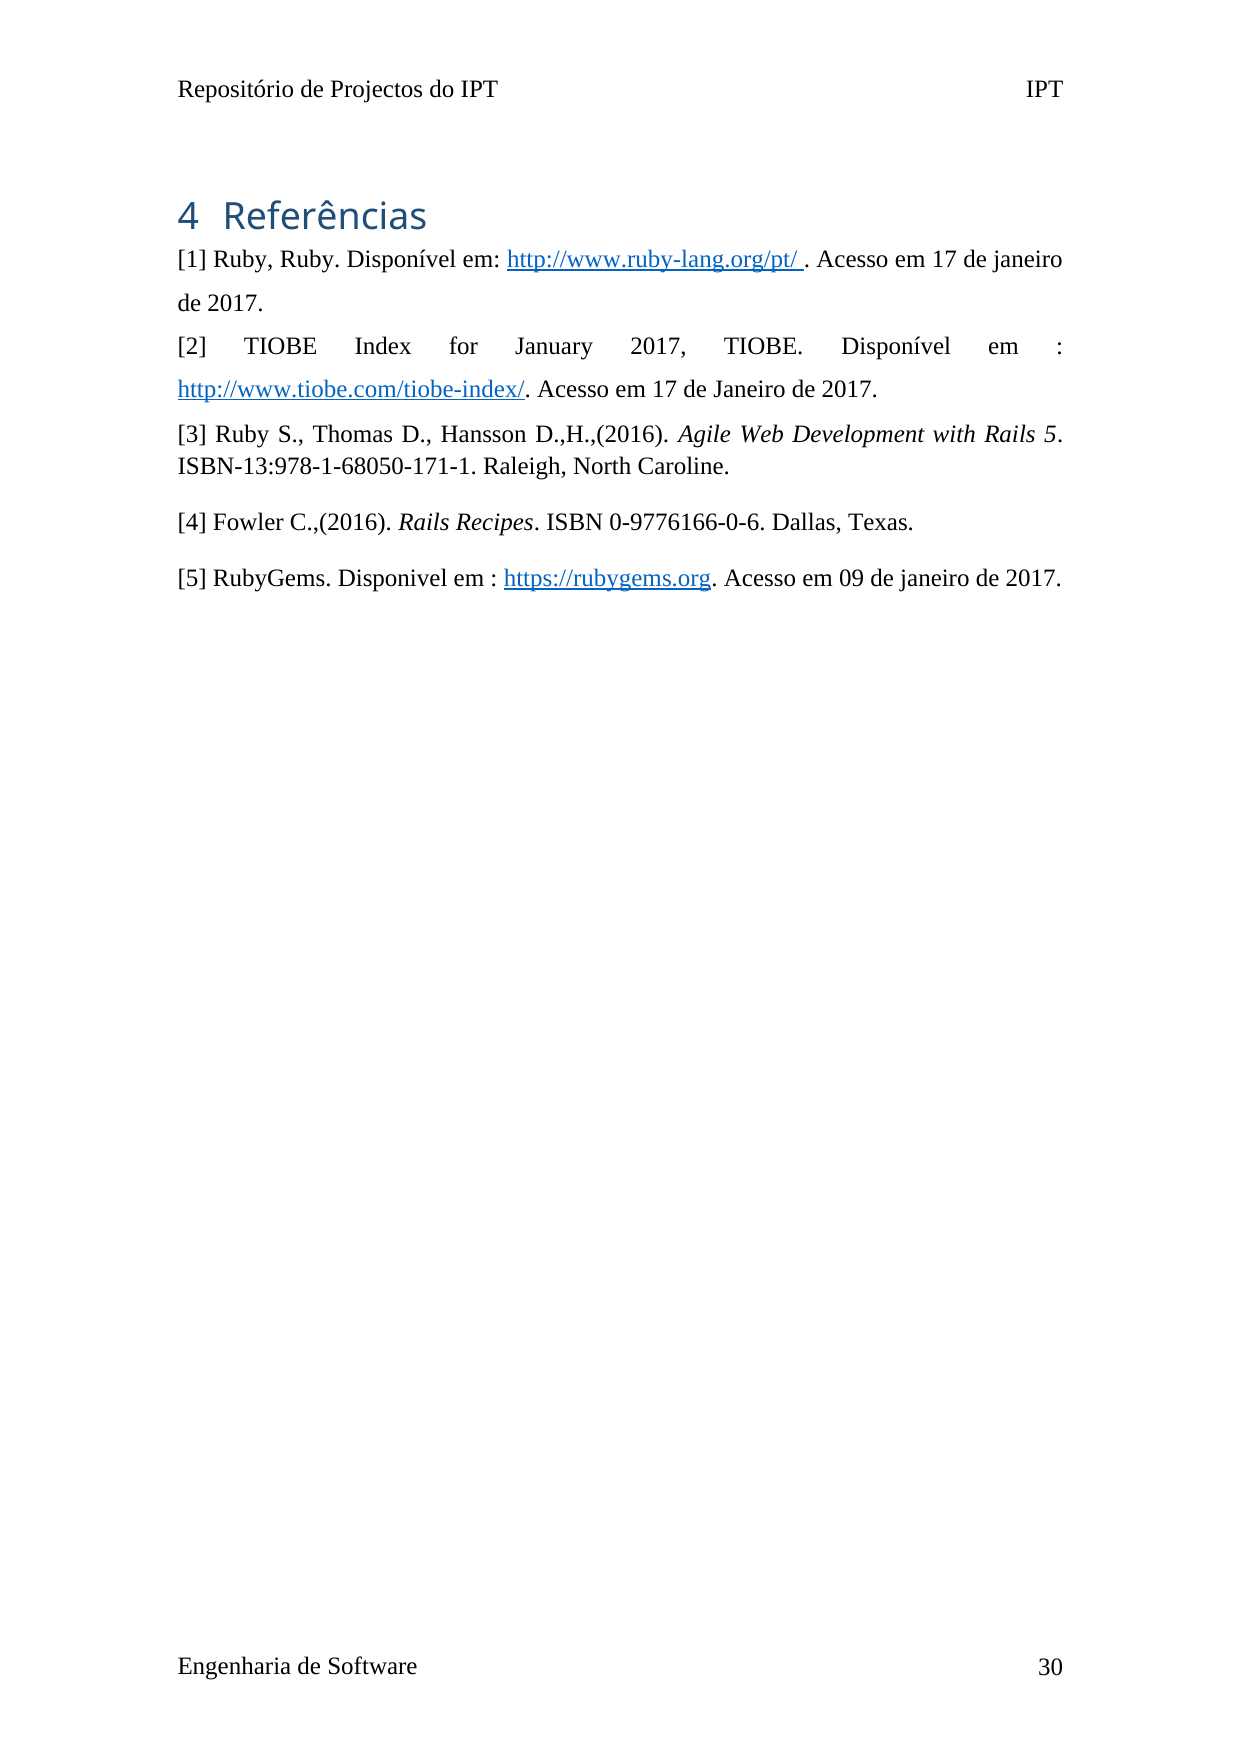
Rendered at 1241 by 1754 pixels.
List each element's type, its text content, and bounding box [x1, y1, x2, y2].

text [3] Ruby S., Thomas D., Hansson D.,H.,(2016). Agile Web Development with Rails 5. ISBN-13:978-1-68050-171-1. Raleigh, North Caroline. [177, 417, 1063, 479]
text [2] TIOBE Index for January 2017, TIOBE. Disponível em : http://www.tiobe.com/tiobe-index/. Acesso em 17 de Janeiro de 2017. [177, 331, 1063, 403]
subtitle Referências [177, 189, 1063, 240]
text [1] Ruby, Ruby. Disponível em: http://www.ruby-lang.org/pt/ . Acesso em 17 de janeiro de 2017. [177, 244, 1063, 316]
text [5] RubyGems. Disponivel em : https://rubygems.org. Acesso em 09 de janeiro de 2017. [177, 561, 1063, 592]
text [4] Fowler C.,(2016). Rails Recipes. ISBN 0-9776166-0-6. Dallas, Texas. [177, 504, 1063, 536]
